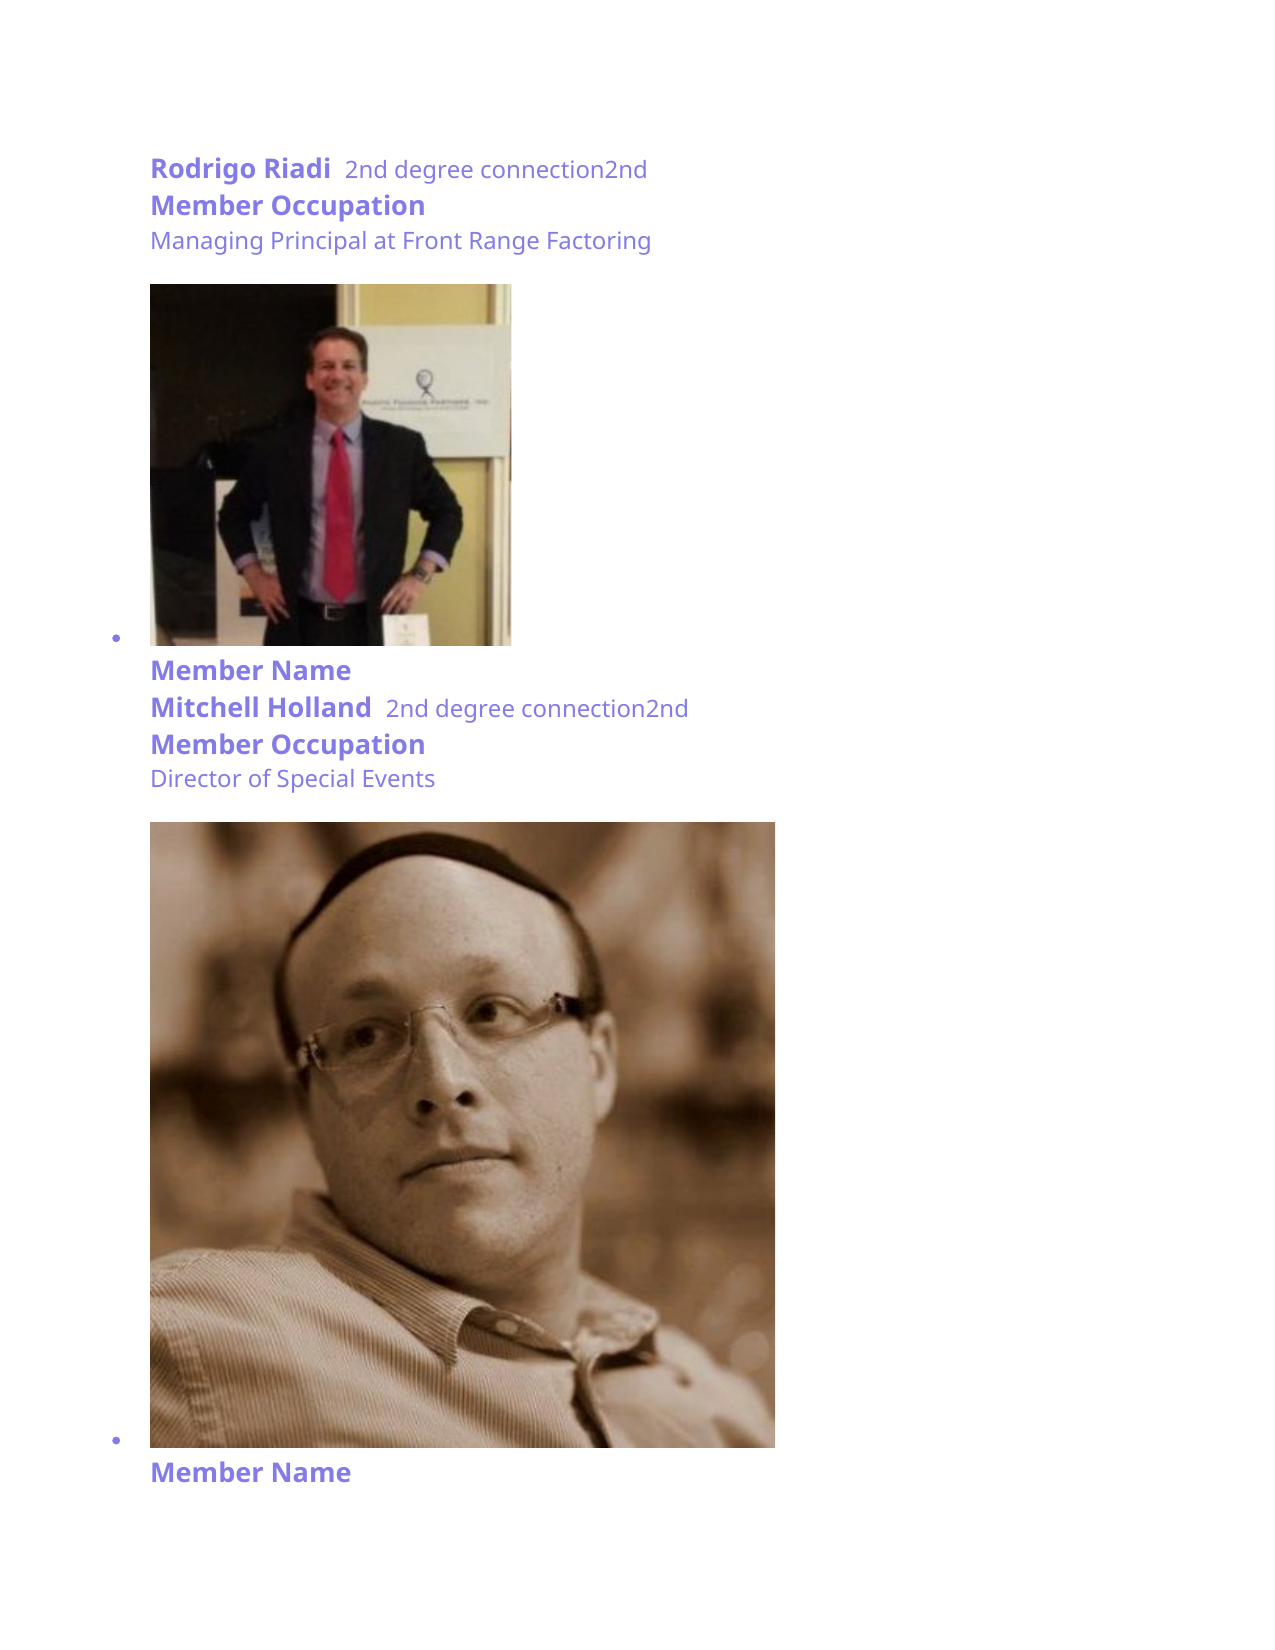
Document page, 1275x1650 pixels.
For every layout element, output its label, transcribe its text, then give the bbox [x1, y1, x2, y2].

text Member Name [150, 651, 1125, 688]
text Mitchell Holland 2nd degree connection2nd [150, 688, 1125, 725]
text Member Occupation [150, 725, 1125, 762]
text Director of Special Events [150, 762, 1125, 794]
text Managing Principal at Front Range Factoring [150, 224, 1125, 256]
picture [150, 284, 512, 646]
picture [150, 822, 776, 1448]
text Rodrigo Riadi 2nd degree connection2nd [150, 150, 1125, 187]
text Member Occupation [150, 187, 1125, 224]
text Member Name [150, 1453, 1125, 1490]
